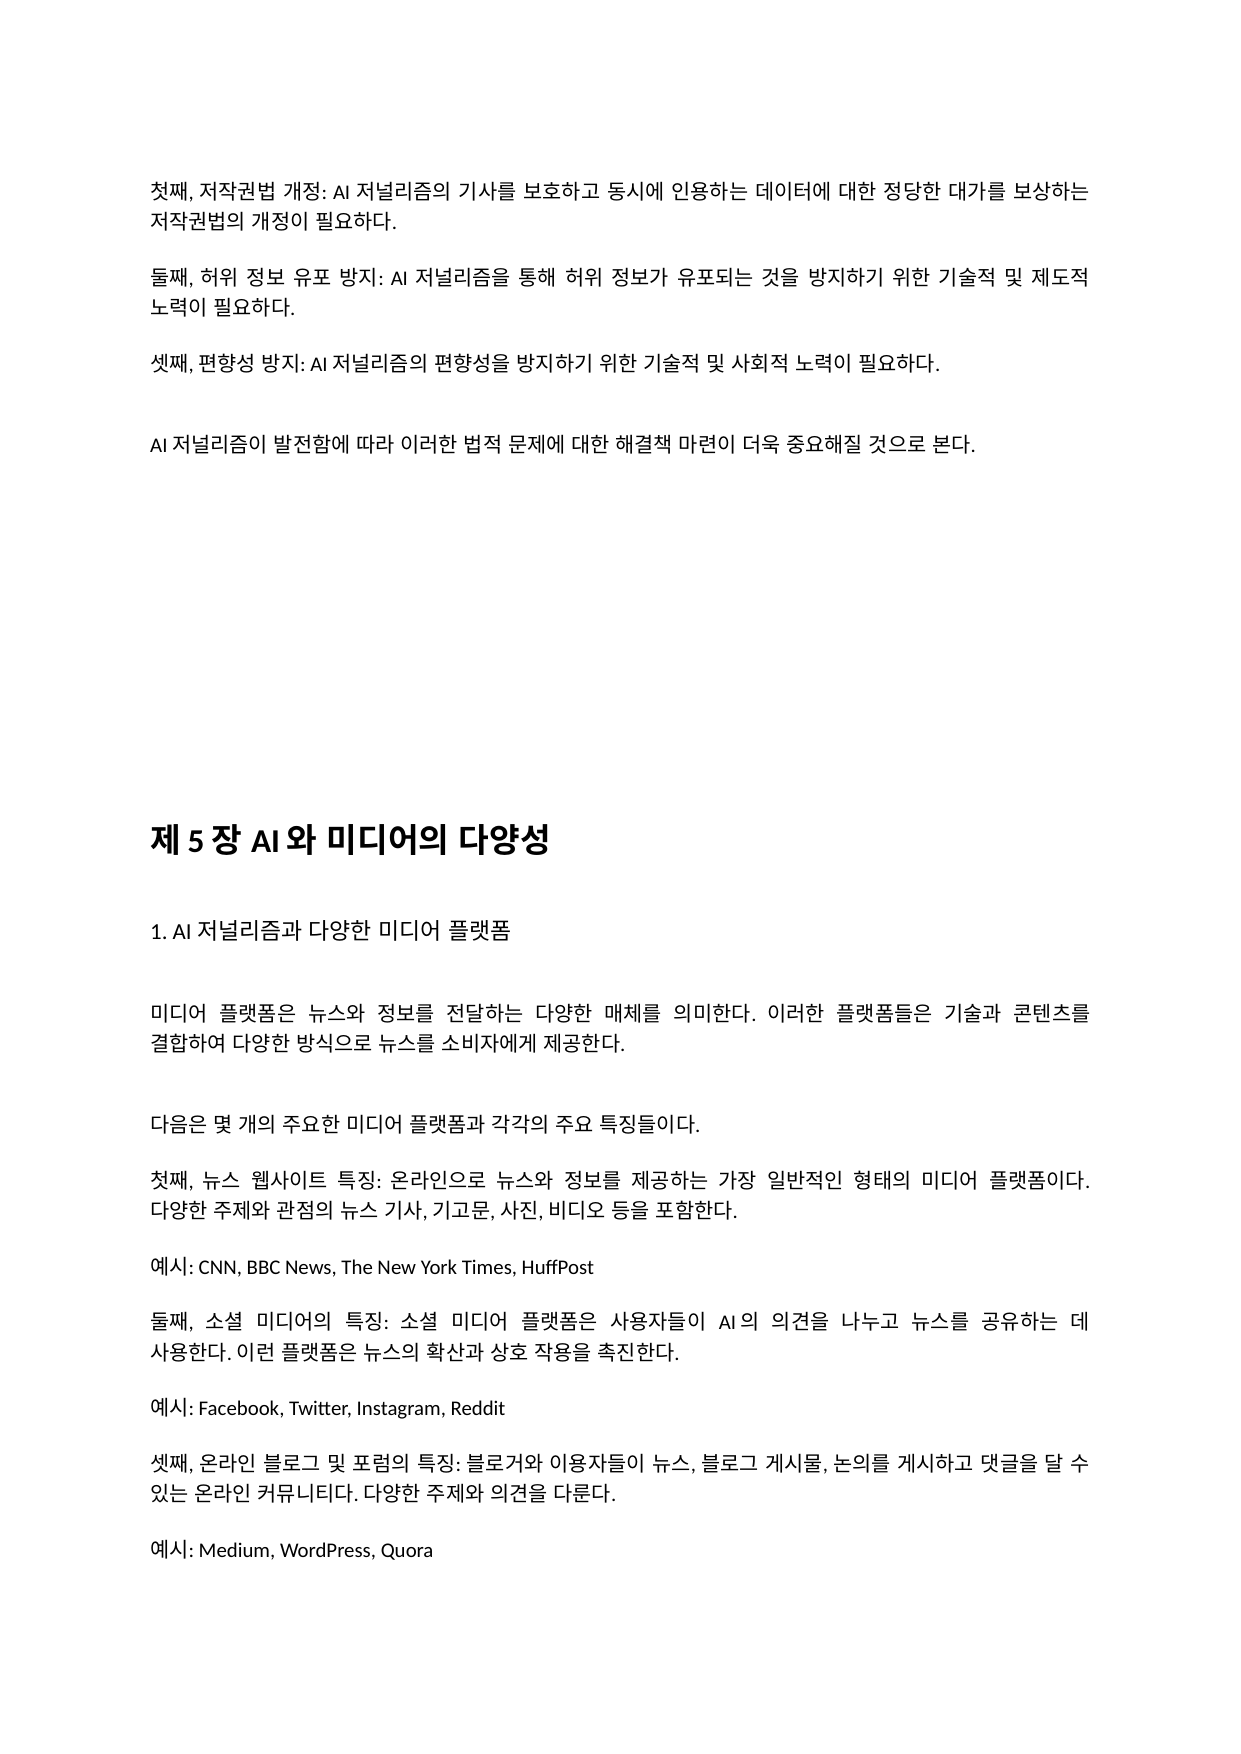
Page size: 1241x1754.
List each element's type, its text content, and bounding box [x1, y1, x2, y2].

text 첫째, 뉴스 웹사이트 특징: 온라인으로 뉴스와 정보를 제공하는 가장 일반적인 형태의 미디어 플랫폼이다. 다양한 주제와 관점의 뉴스 기사, 기고문, 사진, 비디오 등을 포함한다. [150, 1164, 1090, 1224]
text 예시: Facebook, Twitter, Instagram, Reddit [150, 1391, 1090, 1422]
text 둘째, 허위 정보 유포 방지: AI 저널리즘을 통해 허위 정보가 유포되는 것을 방지하기 위한 기술적 및 제도적 노력이 필요하다. [150, 261, 1090, 322]
text 셋째, 편향성 방지: AI 저널리즘의 편향성을 방지하기 위한 기술적 및 사회적 노력이 필요하다. [150, 347, 1090, 377]
text 첫째, 저작권법 개정: AI 저널리즘의 기사를 보호하고 동시에 인용하는 데이터에 대한 정당한 대가를 보상하는 저작권법의 개정이 필요하다. [150, 175, 1090, 236]
text 셋째, 온라인 블로그 및 포럼의 특징: 블로거와 이용자들이 뉴스, 블로그 게시물, 논의를 게시하고 댓글을 달 수 있는 온라인 커뮤니티다. 다양한 주제와 의견을 다룬다. [150, 1447, 1090, 1507]
text 제5장 AI와 미디어의 다양성 [150, 814, 1090, 862]
text 예시: Medium, WordPress, Quora [150, 1533, 1090, 1563]
text 예시: CNN, BBC News, The New York Times, HuffPost [150, 1250, 1090, 1280]
text 1. AI 저널리즘과 다양한 미디어 플랫폼 [150, 913, 1090, 946]
text AI 저널리즘이 발전함에 따라 이러한 법적 문제에 대한 해결책 마련이 더욱 중요해질 것으로 본다. [150, 428, 1090, 458]
text 둘째, 소셜 미디어의 특징: 소셜 미디어 플랫폼은 사용자들이 AI의 의견을 나누고 뉴스를 공유하는 데 사용한다. 이런 플랫폼은 뉴스의 확산과 상호 작용을 촉진한다. [150, 1306, 1090, 1366]
text 다음은 몇 개의 주요한 미디어 플랫폼과 각각의 주요 특징들이다. [150, 1108, 1090, 1139]
text 미디어 플랫폼은 뉴스와 정보를 전달하는 다양한 매체를 의미한다. 이러한 플랫폼들은 기술과 콘텐츠를 결합하여 다양한 방식으로 뉴스를 소비자에게 제공한다. [150, 997, 1090, 1058]
